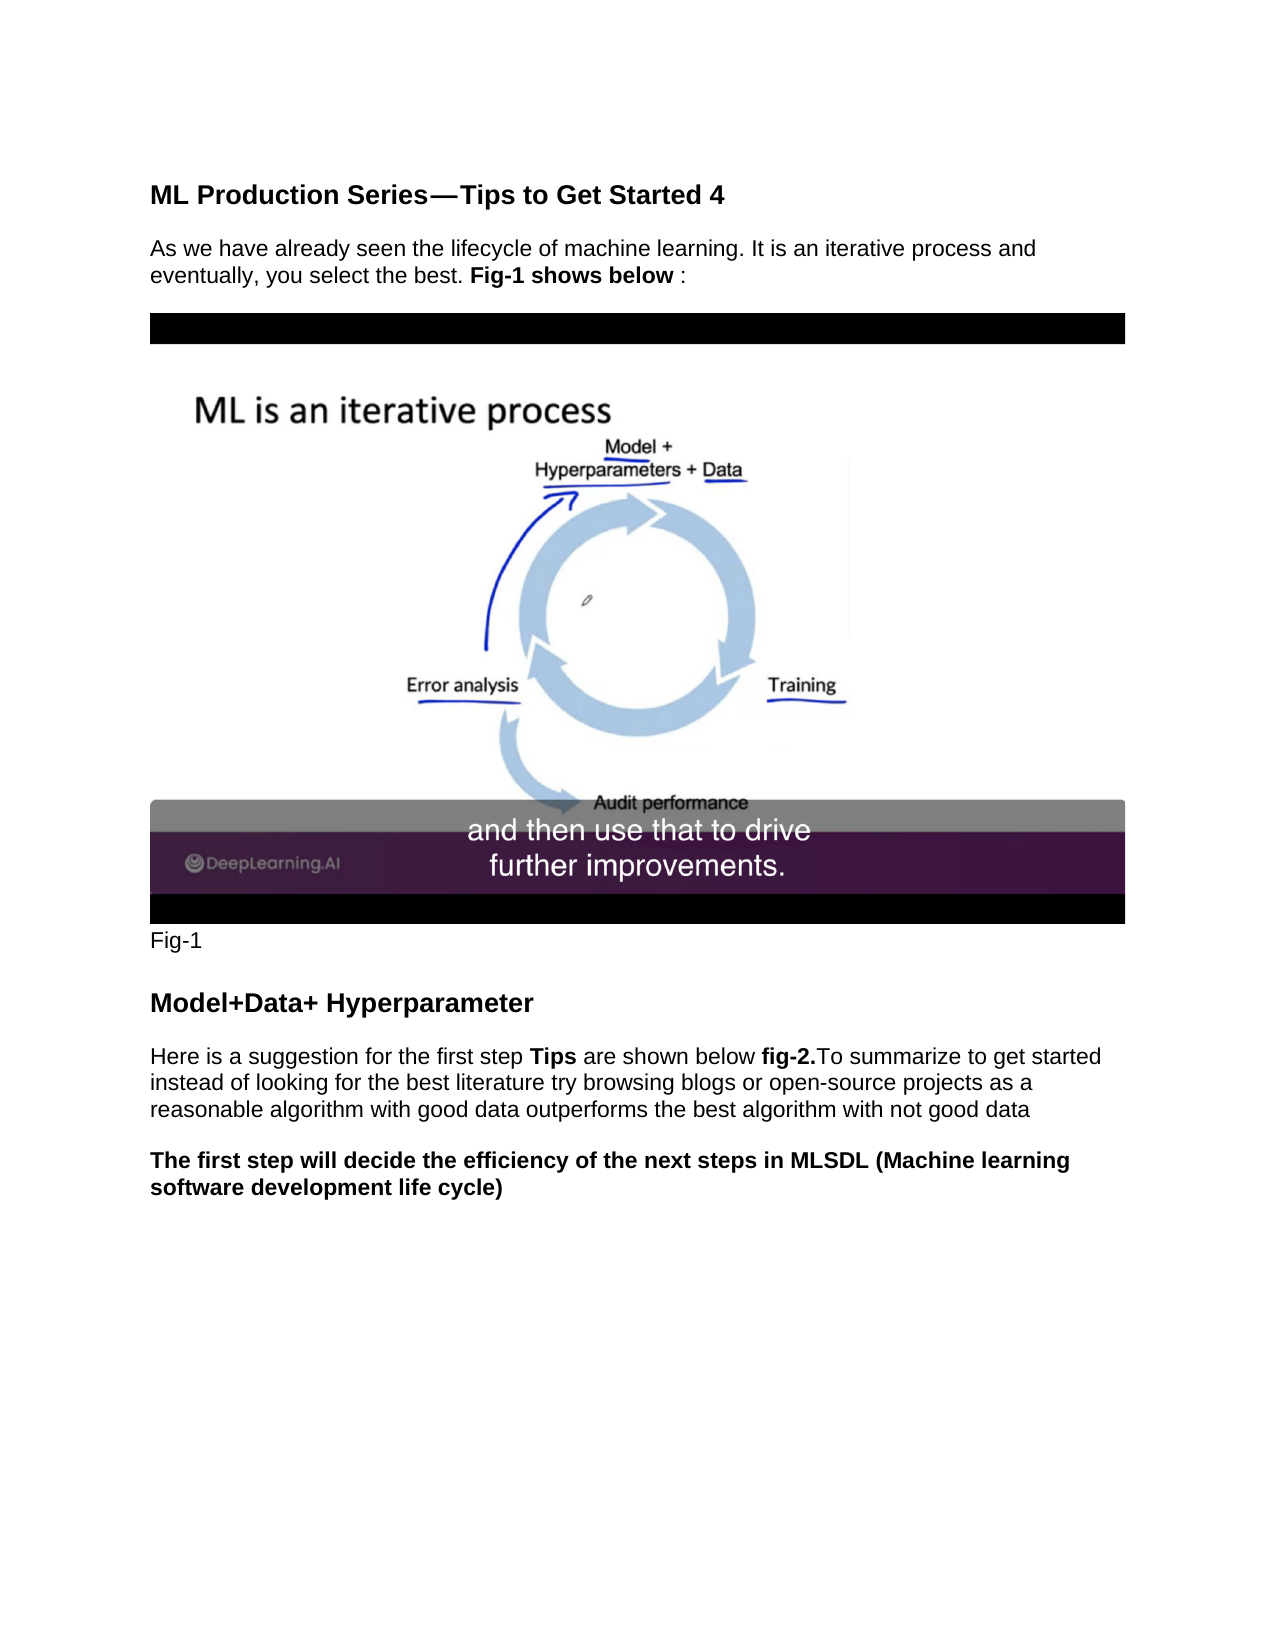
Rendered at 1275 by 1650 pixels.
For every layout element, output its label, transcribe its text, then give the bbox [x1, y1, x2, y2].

subtitle ML Production Series — Tips to Get Started 4 [150, 179, 1125, 210]
picture [150, 313, 1125, 924]
text Here is a suggestion for the first step Tips are shown below fig-2.To summarize to get started instead of looking for the best literature try browsing blogs or open-source projects as a reasonable algorithm with good data outperforms the best algorithm with not good data [150, 1043, 1125, 1122]
subtitle The first step will decide the efficiency of the next steps in MLSDL (Machine learning software development life cycle) [150, 1147, 1125, 1200]
text As we have already seen the lifecycle of machine learning. It is an iterative process and eventually, you select the best. Fig-1 shows below : [150, 235, 1125, 288]
text Fig-1 [150, 924, 1125, 954]
subtitle Model+Data+ Hyperparameter [150, 987, 1125, 1018]
